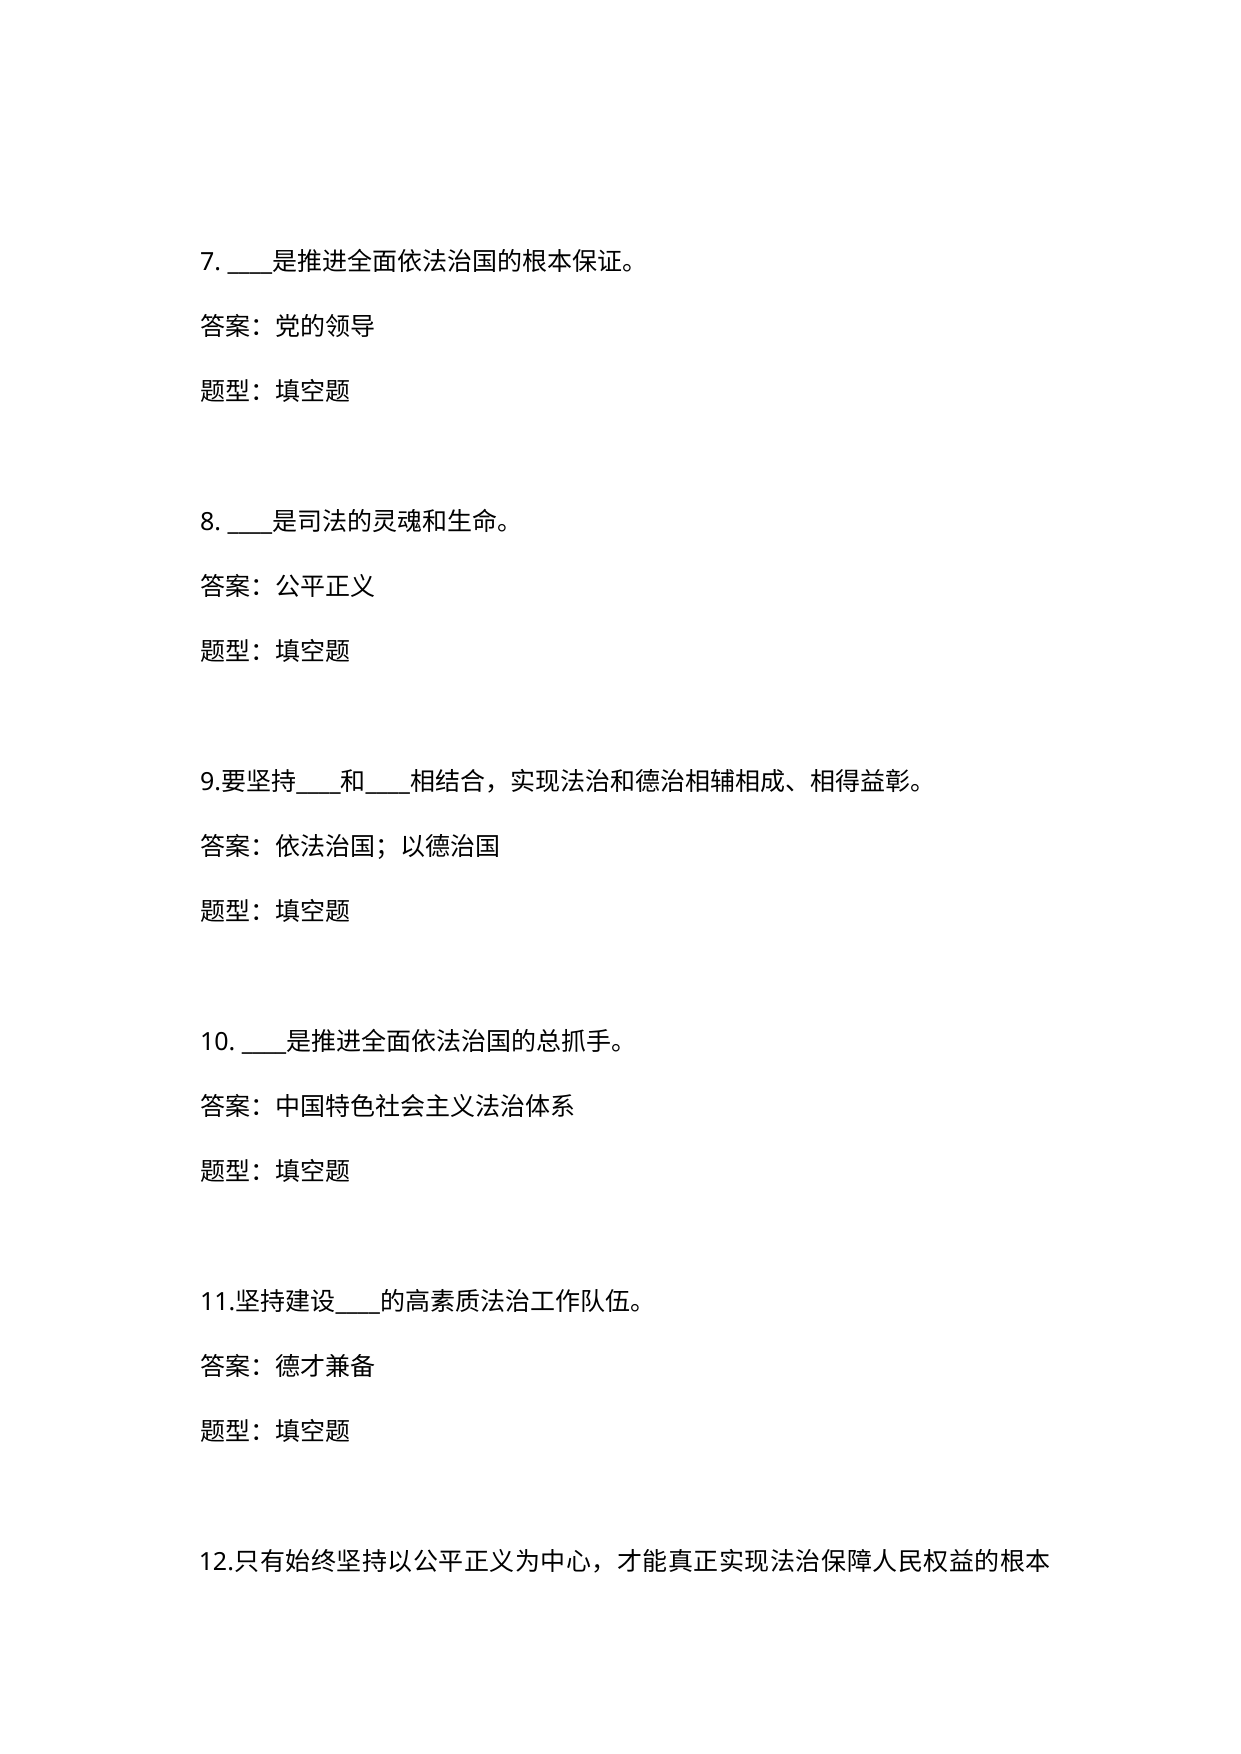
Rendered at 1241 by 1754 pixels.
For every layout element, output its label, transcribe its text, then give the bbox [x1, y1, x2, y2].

text 题型：填空题 [200, 1137, 1053, 1202]
text 9.要坚持____和____相结合，实现法治和德治相辅相成、相得益彰。 [187, 747, 1053, 812]
text 题型：填空题 [200, 617, 1053, 682]
text 答案：党的领导 [187, 292, 1053, 357]
text 题型：填空题 [200, 357, 1053, 422]
text 11.坚持建设____的高素质法治工作队伍。 [187, 1267, 1053, 1332]
text 题型：填空题 [200, 1397, 1053, 1462]
text 答案：依法治国；以德治国 [187, 812, 1053, 877]
text 题型：填空题 [200, 877, 1053, 942]
text 答案：公平正义 [187, 552, 1053, 617]
text 8. ____是司法的灵魂和生命。 [187, 487, 1053, 552]
text 10. ____是推进全面依法治国的总抓手。 [187, 1007, 1053, 1072]
text 答案：德才兼备 [187, 1332, 1053, 1397]
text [198, 1527, 1053, 1592]
text 答案：中国特色社会主义法治体系 [187, 1072, 1053, 1137]
text 7. ____是推进全面依法治国的根本保证。 [187, 227, 1053, 292]
